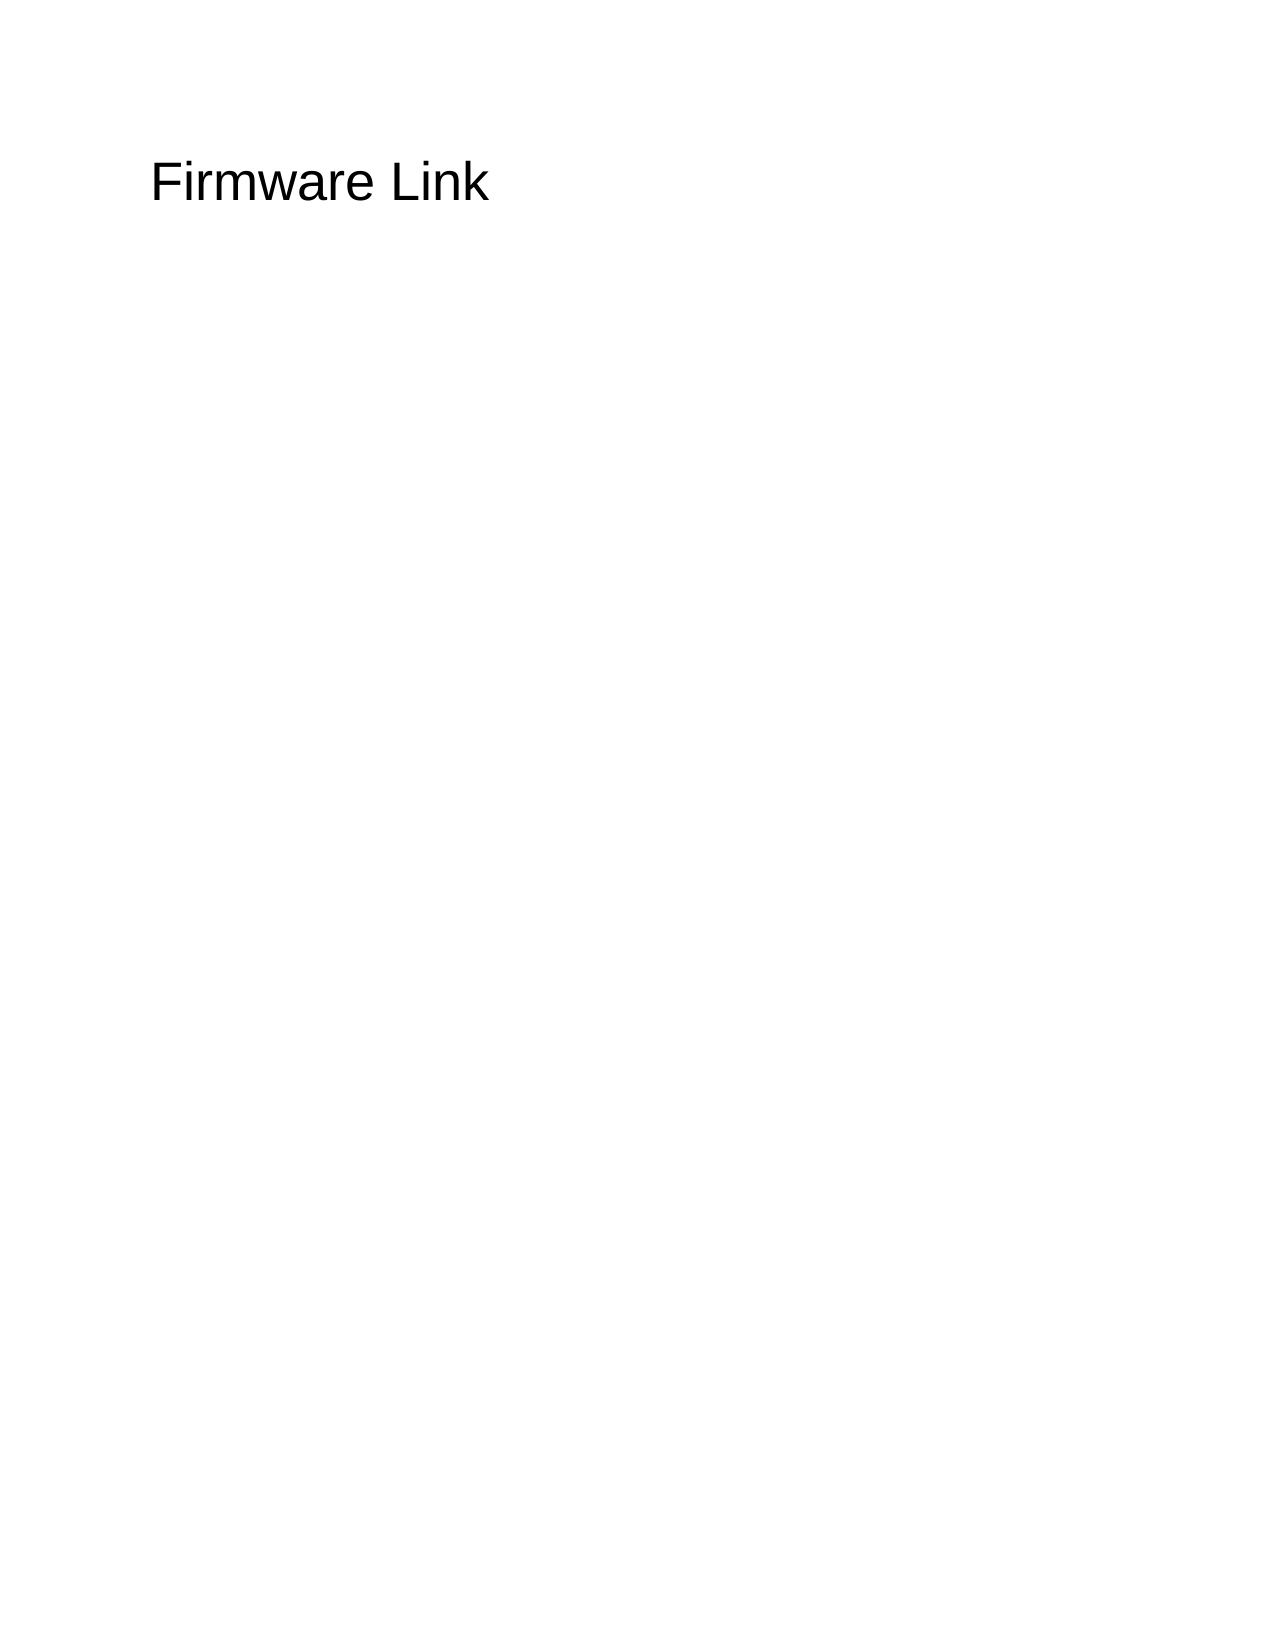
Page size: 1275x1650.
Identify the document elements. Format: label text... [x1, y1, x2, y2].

title Firmware Link [150, 150, 1125, 212]
